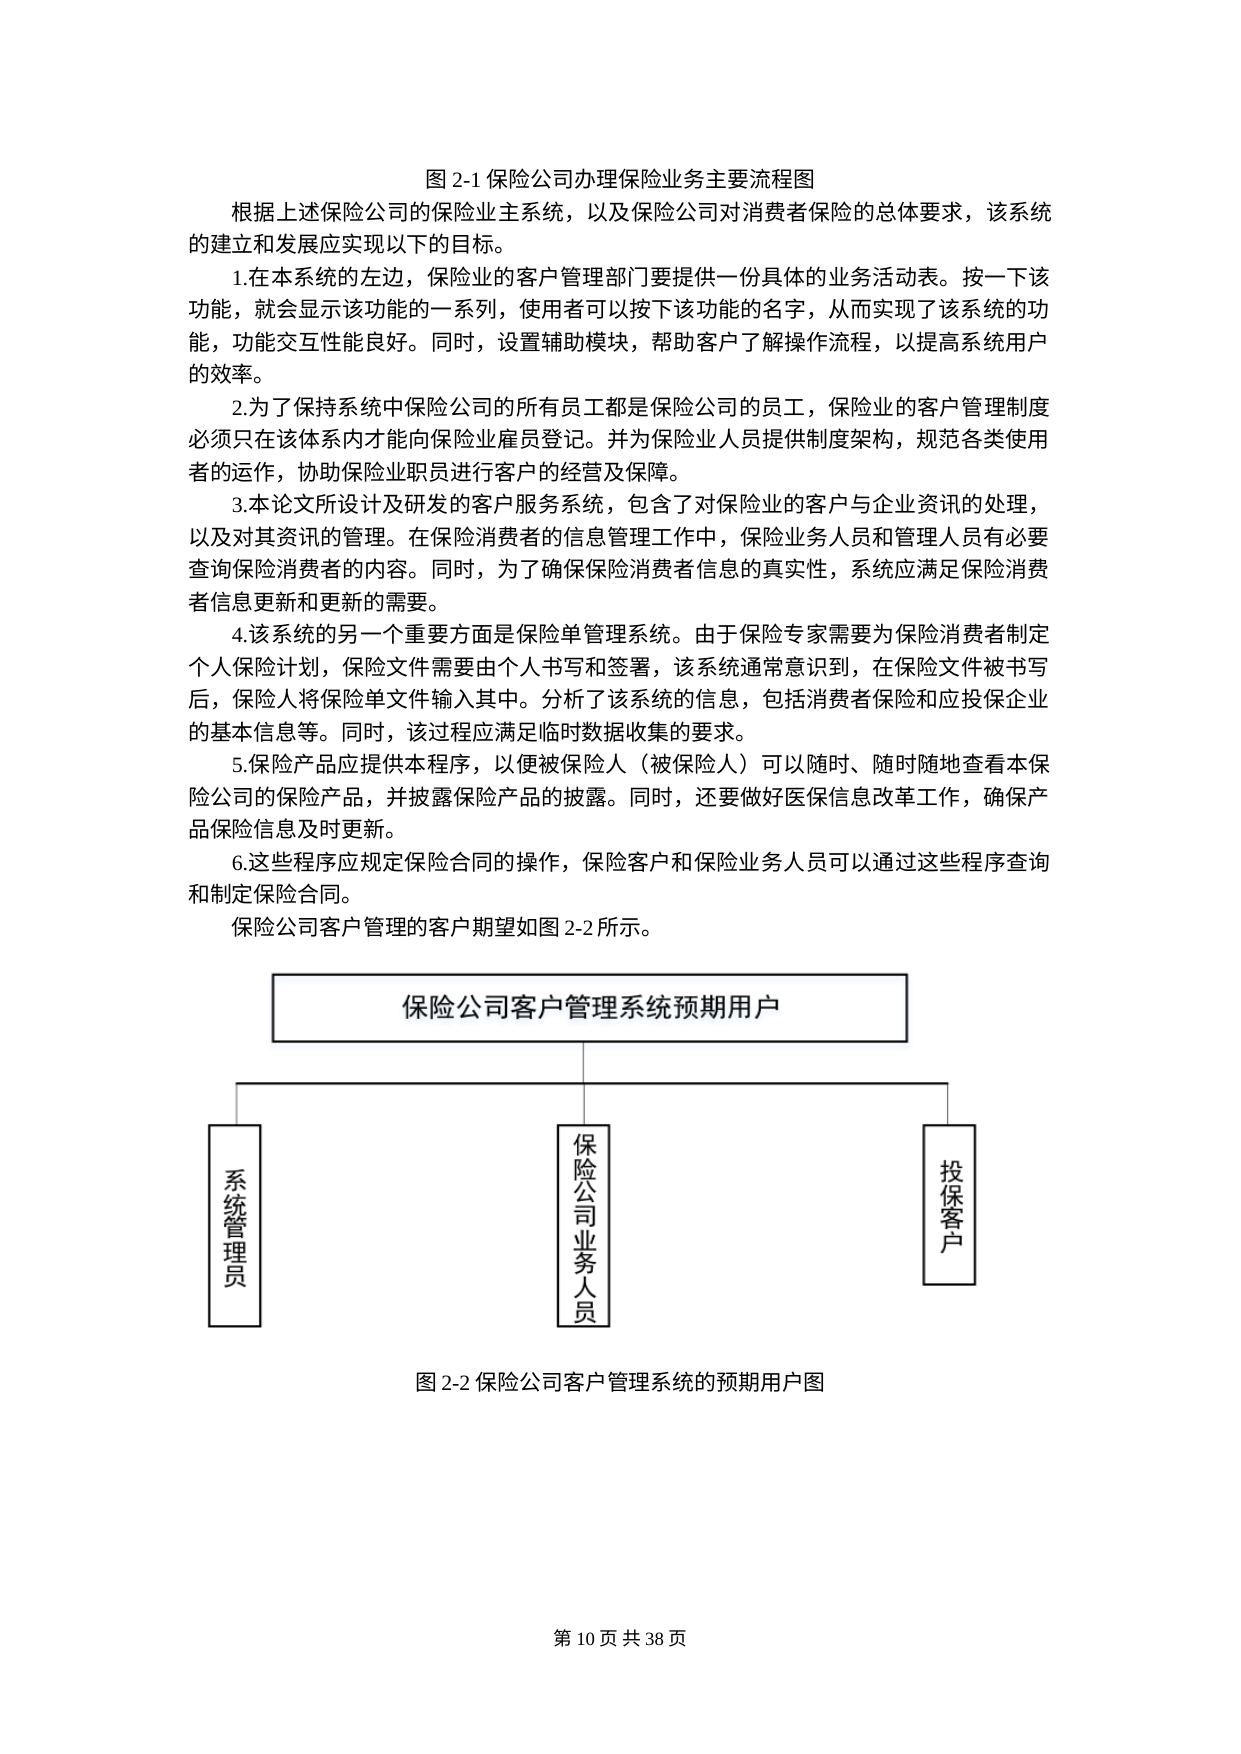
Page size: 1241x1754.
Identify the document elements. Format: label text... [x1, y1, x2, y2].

picture [188, 942, 1052, 1349]
text 1.在本系统的左边，保险业的客户管理部门要提供一份具体的业务活动表。按一下该功能，就会显示该功能的一系列，使用者可以按下该功能的名字，从而实现了该系统的功能，功能交互性能良好。同时，设置辅助模块，帮助客户了解操作流程，以提高系统用户的效率。 [188, 259, 1052, 389]
text 图2-1 保险公司办理保险业务主要流程图 [188, 162, 1052, 194]
text 6.这些程序应规定保险合同的操作，保险客户和保险业务人员可以通过这些程序查询和制定保险合同。 [188, 844, 1052, 909]
text 4.该系统的另一个重要方面是保险单管理系统。由于保险专家需要为保险消费者制定个人保险计划，保险文件需要由个人书写和签署，该系统通常意识到，在保险文件被书写后，保险人将保险单文件输入其中。分析了该系统的信息，包括消费者保险和应投保企业的基本信息等。同时，该过程应满足临时数据收集的要求。 [188, 617, 1052, 747]
text 3.本论文所设计及研发的客户服务系统，包含了对保险业的客户与企业资讯的处理，以及对其资讯的管理。在保险消费者的信息管理工作中，保险业务人员和管理人员有必要查询保险消费者的内容。同时，为了确保保险消费者信息的真实性，系统应满足保险消费者信息更新和更新的需要。 [188, 487, 1052, 617]
text 5.保险产品应提供本程序，以便被保险人（被保险人）可以随时、随时随地查看本保险公司的保险产品，并披露保险产品的披露。同时，还要做好医保信息改革工作，确保产品保险信息及时更新。 [188, 747, 1052, 844]
text 图2-2 保险公司客户管理系统的预期用户图 [188, 1364, 1052, 1397]
text 保险公司客户管理的客户期望如图2-2所示。 [188, 909, 1052, 942]
text 2.为了保持系统中保险公司的所有员工都是保险公司的员工，保险业的客户管理制度必须只在该体系内才能向保险业雇员登记。并为保险业人员提供制度架构，规范各类使用者的运作，协助保险业职员进行客户的经营及保障。 [188, 389, 1052, 487]
text 根据上述保险公司的保险业主系统，以及保险公司对消费者保险的总体要求，该系统的建立和发展应实现以下的目标。 [188, 194, 1052, 259]
